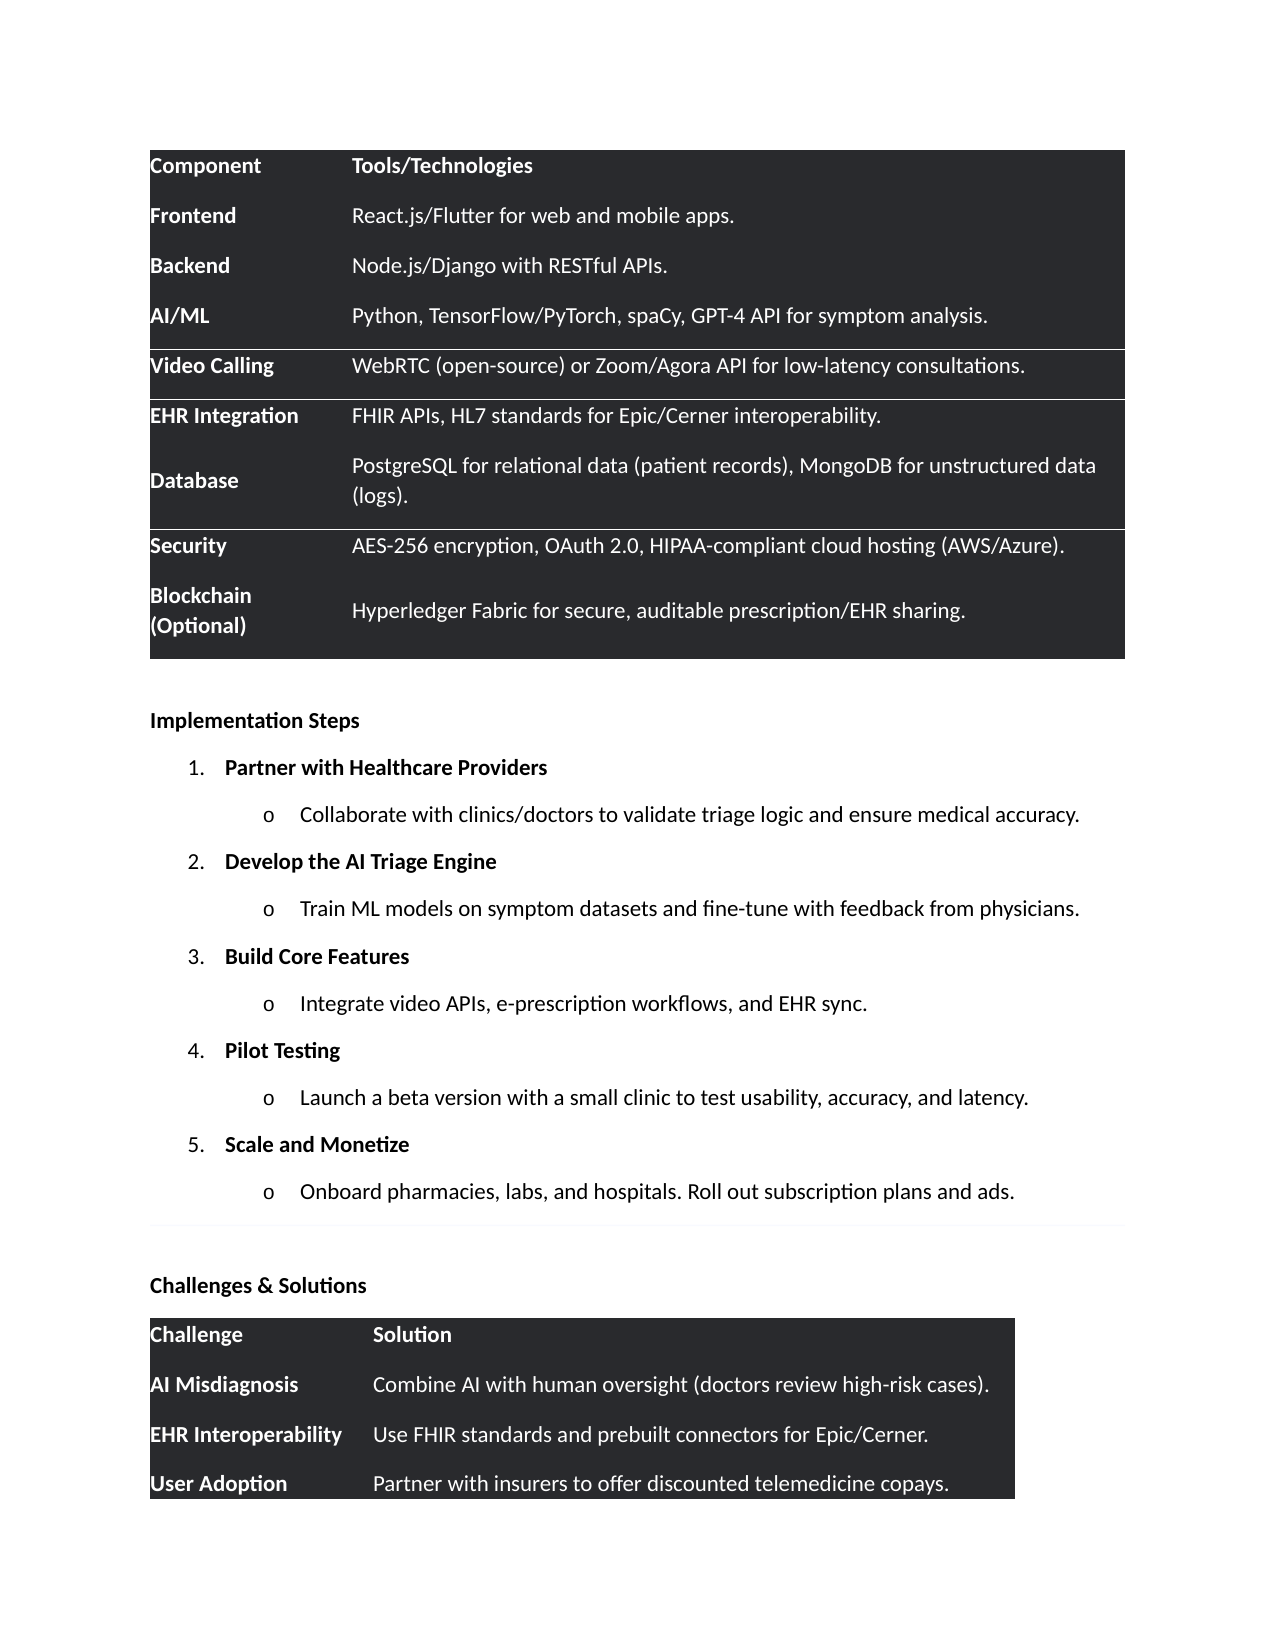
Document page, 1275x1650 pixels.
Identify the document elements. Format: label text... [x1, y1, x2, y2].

table_cell Use FHIR standards and prebuilt connectors for Epic/Cerner. [371, 1418, 1015, 1468]
list Build Core Features [187, 942, 1125, 970]
list Collaborate with clinics/doctors to validate triage logic and ensure medical accuracy. [262, 800, 1125, 829]
table_cell Blockchain (Optional) [150, 579, 350, 659]
list Onboard pharmacies, labs, and hospitals. Roll out subscription plans and ads. [262, 1177, 1125, 1206]
table_header Tools/Technologies [350, 150, 1125, 200]
table_cell Hyperledger Fabric for secure, auditable prescription/EHR sharing. [350, 579, 1125, 659]
table_header Challenge [150, 1318, 371, 1368]
list Scale and Monetize [187, 1130, 1125, 1158]
table_cell EHR Interoperability [150, 1418, 371, 1468]
table_cell Security [150, 530, 350, 579]
list Partner with Healthcare Providers [187, 753, 1125, 781]
text Challenges & Solutions [150, 1271, 1125, 1299]
table_cell EHR Integration [150, 400, 350, 449]
table_cell Frontend [150, 200, 350, 250]
list Train ML models on symptom datasets and fine-tune with feedback from physicians. [262, 894, 1125, 923]
table_cell Python, TensorFlow/PyTorch, spaCy, GPT-4 API for symptom analysis. [350, 300, 1125, 349]
table_cell Node.js/Django with RESTful APIs. [350, 250, 1125, 300]
list Pilot Testing [187, 1036, 1125, 1064]
list Develop the AI Triage Engine [187, 847, 1125, 876]
table_cell React.js/Flutter for web and mobile apps. [350, 200, 1125, 250]
table_cell Video Calling [150, 350, 350, 399]
table_cell PostgreSQL for relational data (patient records), MongoDB for unstructured data (logs). [350, 449, 1125, 529]
table_cell AI/ML [150, 300, 350, 349]
text Implementation Steps [150, 706, 1125, 734]
table_cell AI Misdiagnosis [150, 1368, 371, 1418]
table_cell WebRTC (open-source) or Zoom/Agora API for low-latency consultations. [350, 350, 1125, 399]
table_cell Combine AI with human oversight (doctors review high-risk cases). [371, 1368, 1015, 1418]
list Integrate video APIs, e-prescription workflows, and EHR sync. [262, 989, 1125, 1017]
table_cell Backend [150, 250, 350, 300]
table_header Component [150, 150, 350, 200]
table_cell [371, 1468, 1015, 1499]
list Launch a beta version with a small clinic to test usability, accuracy, and latency. [262, 1083, 1125, 1111]
table_cell Database [150, 449, 350, 529]
table_cell User Adoption [150, 1468, 371, 1499]
table_header Solution [371, 1318, 1015, 1368]
table_cell FHIR APIs, HL7 standards for Epic/Cerner interoperability. [350, 400, 1125, 449]
table_cell AES-256 encryption, OAuth 2.0, HIPAA-compliant cloud hosting (AWS/Azure). [350, 530, 1125, 579]
